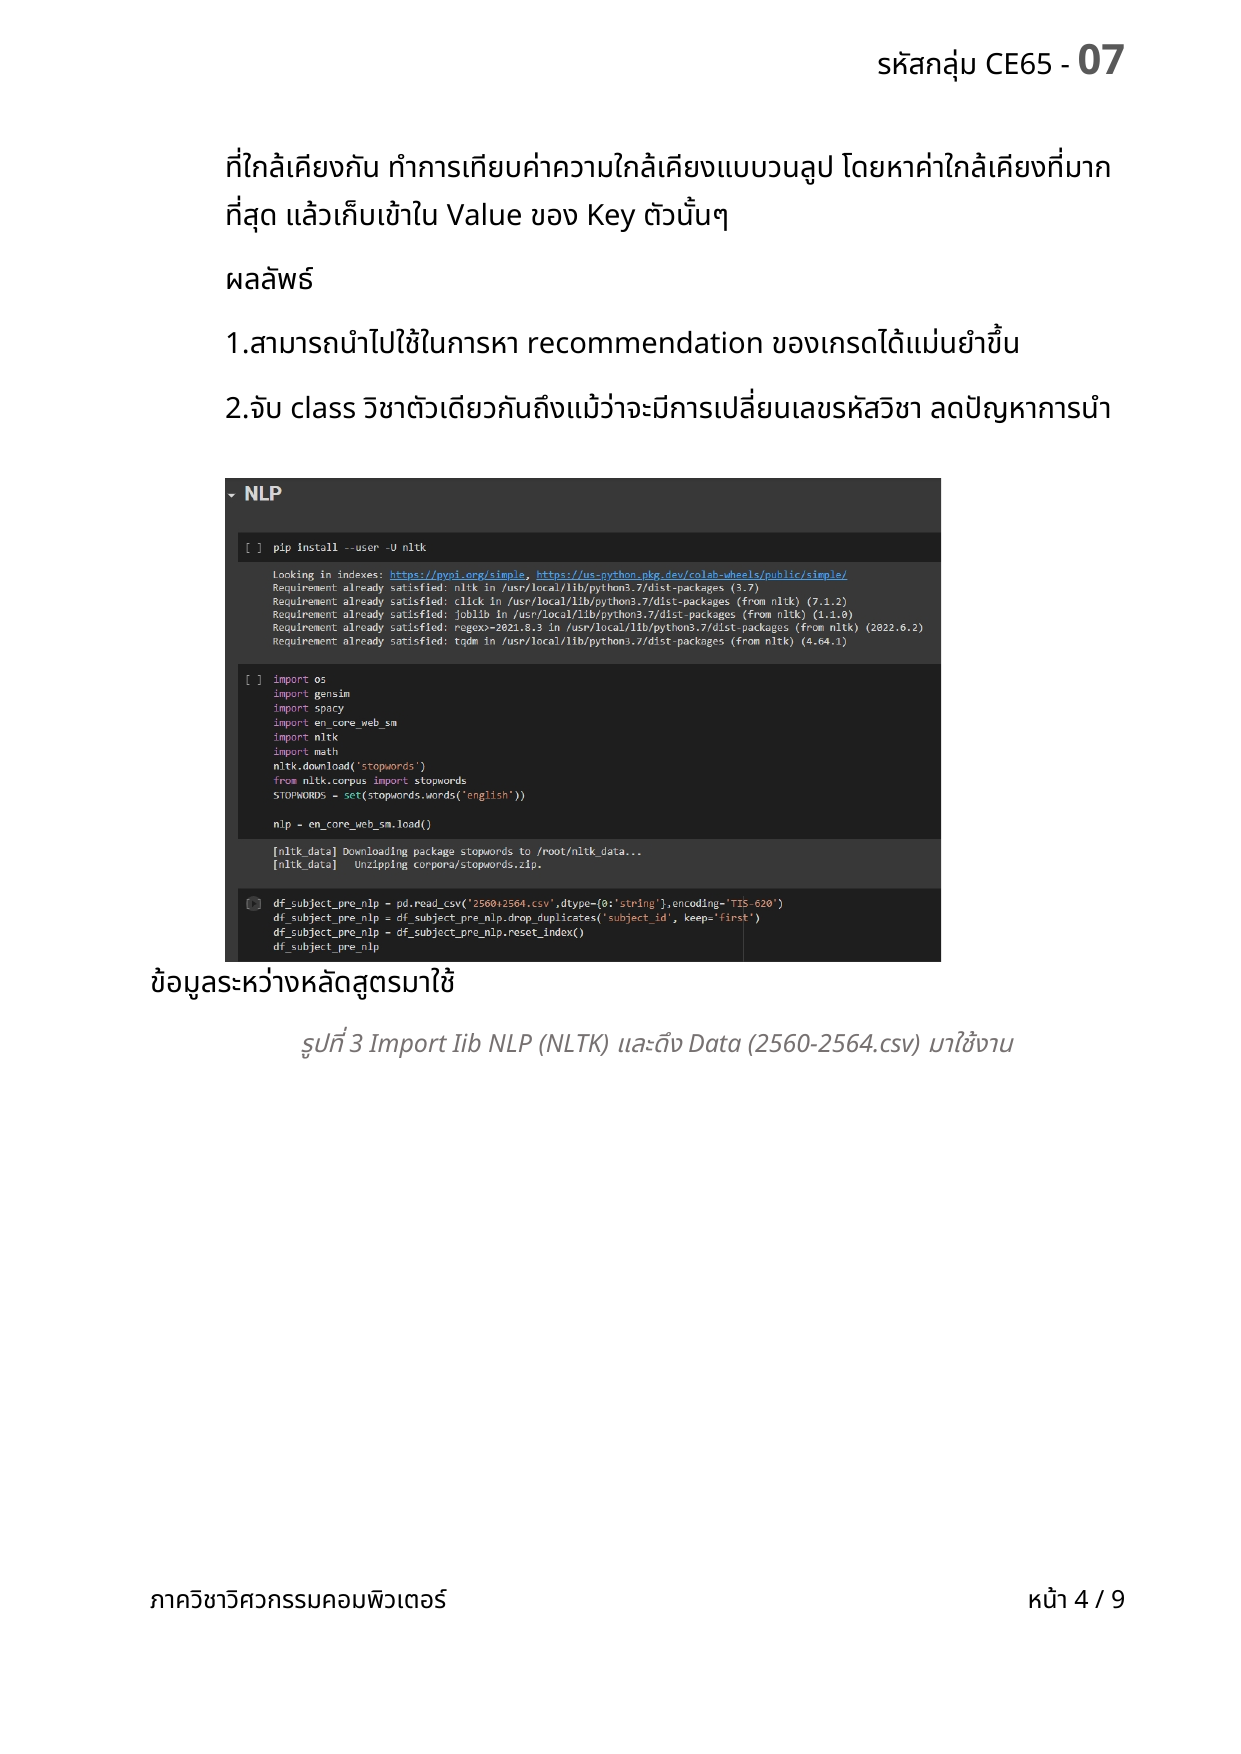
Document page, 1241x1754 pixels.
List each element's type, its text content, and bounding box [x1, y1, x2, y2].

text 1.สามารถนำไปใช้ในการหา recommendation ของเกรดได้แม่นยำขึ้น [150, 322, 1137, 367]
text รูปที่ 3 Import Iib NLP (NLTK) และดึง Data (2560-2564.csv) มาใช้งาน [225, 1026, 1137, 1064]
picture [225, 478, 942, 962]
text ผลลัพธ์ [150, 258, 1137, 302]
